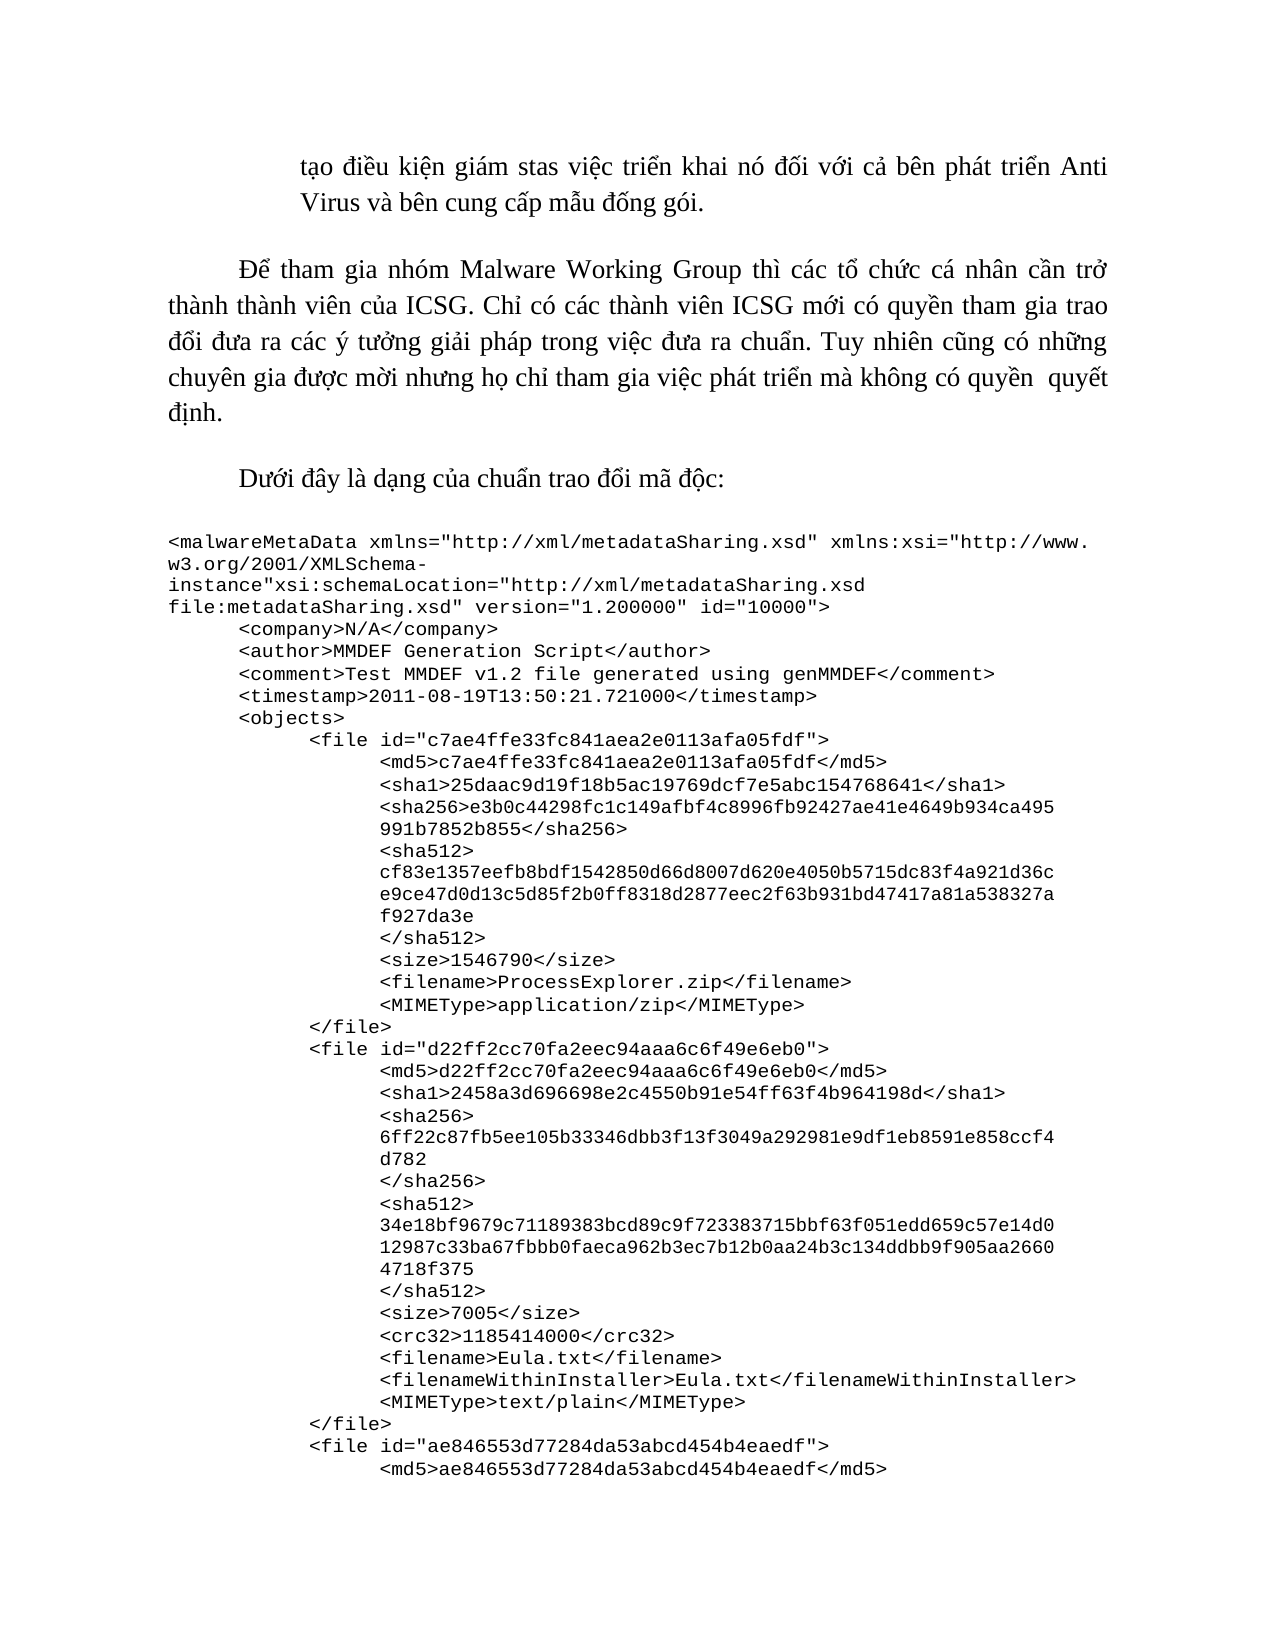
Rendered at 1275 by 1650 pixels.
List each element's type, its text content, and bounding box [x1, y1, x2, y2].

text <comment>Test MMDEF v1.2 file generated using genMMDEF</comment> [238, 664, 1125, 686]
text <filenameWithinInstaller>Eula.txt</filenameWithinInstaller> [379, 1371, 1125, 1392]
text <sha1>2458a3d696698e2c4550b91e54ff63f4b964198d</sha1> [379, 1084, 1125, 1105]
text <sha256>e3b0c44298fc1c149afbf4c8996fb92427ae41e4649b934ca495 991b7852b855</sha256> [379, 797, 1125, 841]
text <MIMEType>application/zip</MIMEType> [379, 996, 1125, 1017]
text Dưới đây là dạng của chuẩn trao đổi mã độc: [238, 462, 1125, 493]
text <size>1546790</size> [379, 951, 1125, 972]
text <md5>c7ae4ffe33fc841aea2e0113afa05fdf</md5> [379, 753, 1125, 774]
text <sha1>25daac9d19f18b5ac19769dcf7e5abc154768641</sha1> [379, 775, 1125, 797]
text <timestamp>2011-08-19T13:50:21.721000</timestamp> [238, 687, 1125, 708]
text </sha512> [379, 1282, 1125, 1303]
text <file id="ae846553d77284da53abcd454b4eaedf"> [309, 1437, 1125, 1458]
text <md5>ae846553d77284da53abcd454b4eaedf</md5> [379, 1459, 1125, 1481]
text <sha256> 6ff22c87fb5ee105b33346dbb3f13f3049a292981e9df1eb8591e858ccf4 d782 [379, 1106, 1097, 1171]
text <author>MMDEF Generation Script</author> [238, 642, 1125, 663]
text <objects> [238, 709, 1125, 730]
text </sha256> [379, 1172, 1125, 1193]
text <md5>d22ff2cc70fa2eec94aaa6c6f49e6eb0</md5> [379, 1062, 1125, 1083]
text <MIMEType>text/plain</MIMEType> [379, 1393, 1125, 1414]
text <size>7005</size> [379, 1304, 1125, 1325]
text Để tham gia nhóm Malware Working Group thì các tổ chức cá nhân cần trở thành thành viên của ICSG. Chỉ có các thành viên ICSG mới có quyền tham gia trao đổi đưa ra các ý tưởng giải pháp trong việc đưa ra chuẩn. Tuy nhiên cũng có những chuyên gia được mời nhưng họ chỉ tham gia việc phát triển mà không có quyền quyết định. [168, 254, 1109, 428]
text </sha512> [379, 929, 1125, 950]
text <file id="d22ff2cc70fa2eec94aaa6c6f49e6eb0"> [309, 1040, 1125, 1061]
text </file> [309, 1018, 1125, 1039]
text <sha512> cf83e1357eefb8bdf1542850d66d8007d620e4050b5715dc83f4a921d36c e9ce47d0d13c5d85f2b0ff8318d2877eec2f63b931bd47417a81a538327a f927da3e [379, 841, 1125, 928]
text <sha512> 34e18bf9679c71189383bcd89c9f723383715bbf63f051edd659c57e14d0 12987c33ba67fbbb0faeca962b3ec7b12b0aa24b3c134ddbb9f905aa2660 4718f375 [379, 1194, 1125, 1281]
text <filename>Eula.txt</filename> [379, 1348, 1125, 1370]
text <crc32>1185414000</crc32> [379, 1326, 1125, 1348]
text <company>N/A</company> [238, 620, 1125, 641]
text </file> [309, 1415, 1125, 1436]
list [225, 150, 1110, 217]
text <file id="c7ae4ffe33fc841aea2e0113afa05fdf"> [309, 731, 1125, 752]
text <malwareMetaData xmlns="http://xml/metadataSharing.xsd" xmlns:xsi="http://www. w3.org/2001/XMLSchema- instance"xsi:schemaLocation="http://xml/metadataSharing.xsd file:metadataSharing.xsd" version="1.200000" id="10000"> [168, 532, 1125, 619]
text <filename>ProcessExplorer.zip</filename> [379, 973, 1125, 994]
